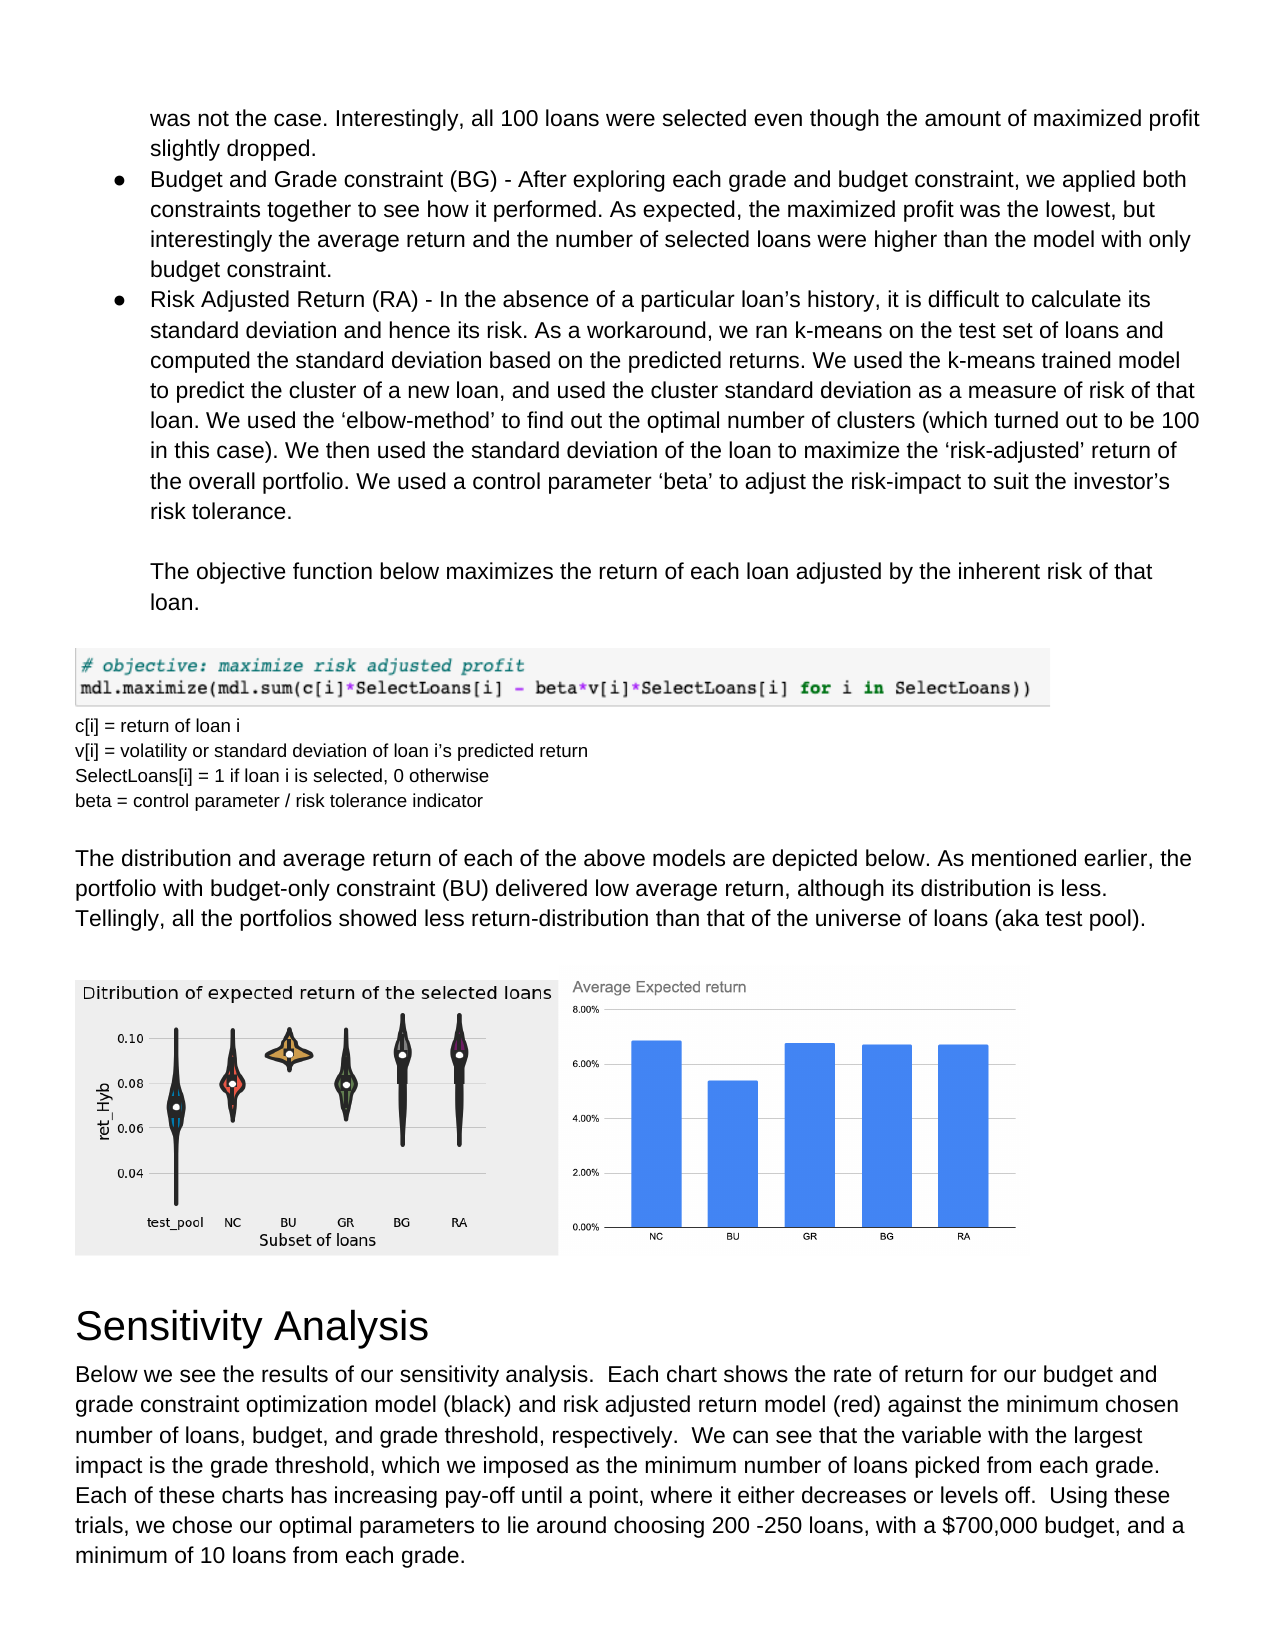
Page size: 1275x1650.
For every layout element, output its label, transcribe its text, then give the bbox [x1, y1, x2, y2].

text The objective function below maximizes the return of each loan adjusted by the inherent risk of that loan. [150, 558, 1200, 615]
list Risk Adjusted Return (RA) - In the absence of a particular loan’s history, it is difficult to calculate its standard deviation and hence its risk. As a workaround, we ran k-means on the test set of loans and computed the standard deviation based on the predicted returns. We used the k-means trained model to predict the cluster of a new loan, and used the cluster standard deviation as a measure of risk of that loan. We used the ‘elbow-method’ to find out the optimal number of clusters (which turned out to be 100 in this case). We then used the standard deviation of the loan to maximize the ‘risk-adjusted’ return of the overall portfolio. We used a control parameter ‘beta’ to adjust the risk-impact to suit the investor’s risk tolerance. [112, 286, 1200, 524]
text The distribution and average return of each of the above models are depicted below. As mentioned earlier, the portfolio with budget-only constraint (BU) delivered low average return, although its distribution is less. Tellingly, all the portfolios showed less return-distribution than that of the universe of loans (aka test pool). [75, 845, 1200, 931]
text v[i] = volatility or standard deviation of loan i’s predicted return [75, 740, 1200, 762]
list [112, 105, 1200, 162]
subtitle Sensitivity Analysis [75, 1301, 1200, 1349]
text Below we see the results of our sensitivity analysis. Each chart shows the rate of return for our budget and grade constraint optimization model (black) and risk adjusted return model (red) against the minimum chosen number of loans, budget, and grade threshold, respectively. We can see that the variable with the largest impact is the grade threshold, which we imposed as the minimum number of loans picked from each grade. Each of these charts has increasing pay-off until a point, where it either decreases or levels off. Using these trials, we chose our optimal parameters to lie around choosing 200 -250 loans, with a $700,000 budget, and a minimum of 10 loans from each grade. [75, 1361, 1200, 1569]
text beta = control parameter / risk tolerance indicator [75, 790, 1200, 811]
list Budget and Grade constraint (BG) - After exploring each grade and budget constraint, we applied both constraints together to see how it performed. As expected, the maximized profit was the lowest, but interestingly the average return and the number of selected loans were higher than the model with only budget constraint. [112, 166, 1200, 283]
text c[i] = return of loan i [75, 715, 1200, 737]
picture [75, 965, 1030, 1256]
text SelectLoans[i] = 1 if loan i is selected, 0 otherwise [75, 765, 1200, 786]
picture [75, 648, 1050, 712]
